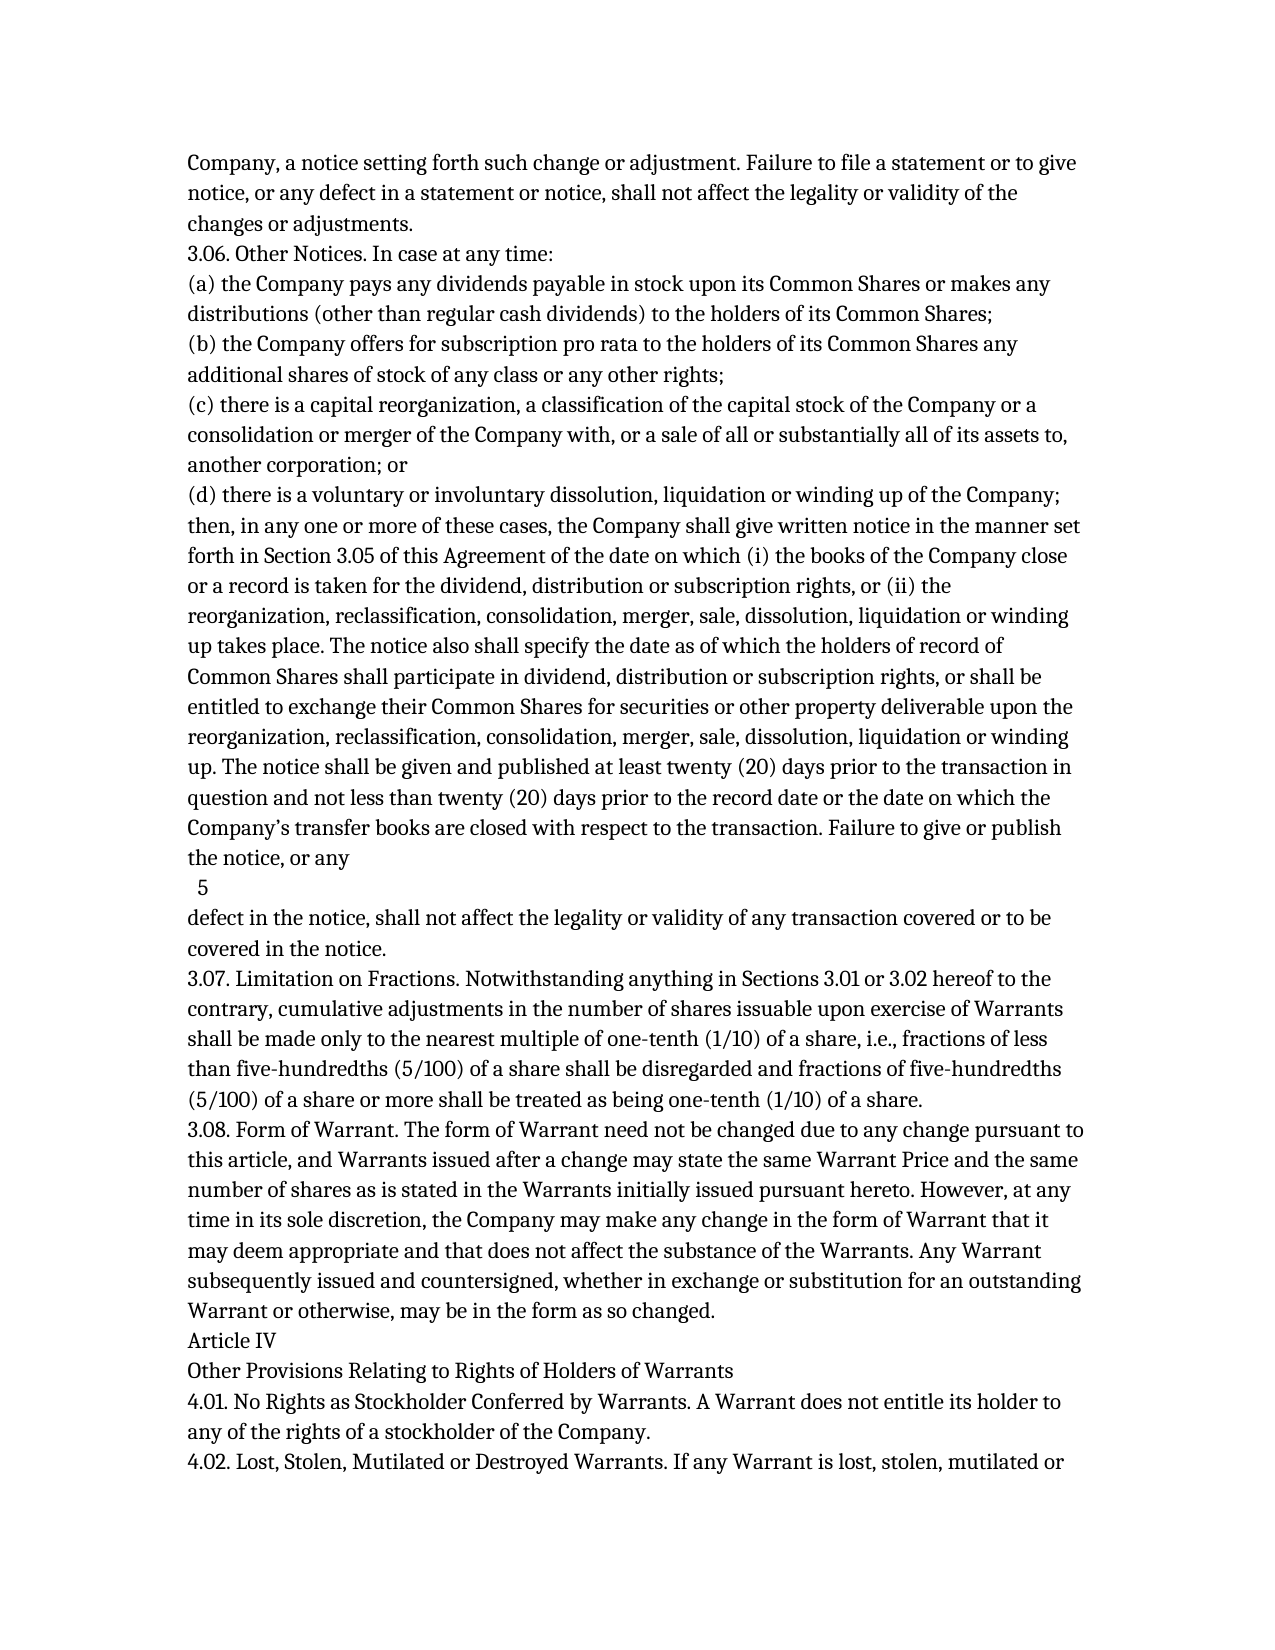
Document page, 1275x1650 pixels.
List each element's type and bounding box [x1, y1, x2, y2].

text [187, 150, 1087, 1475]
